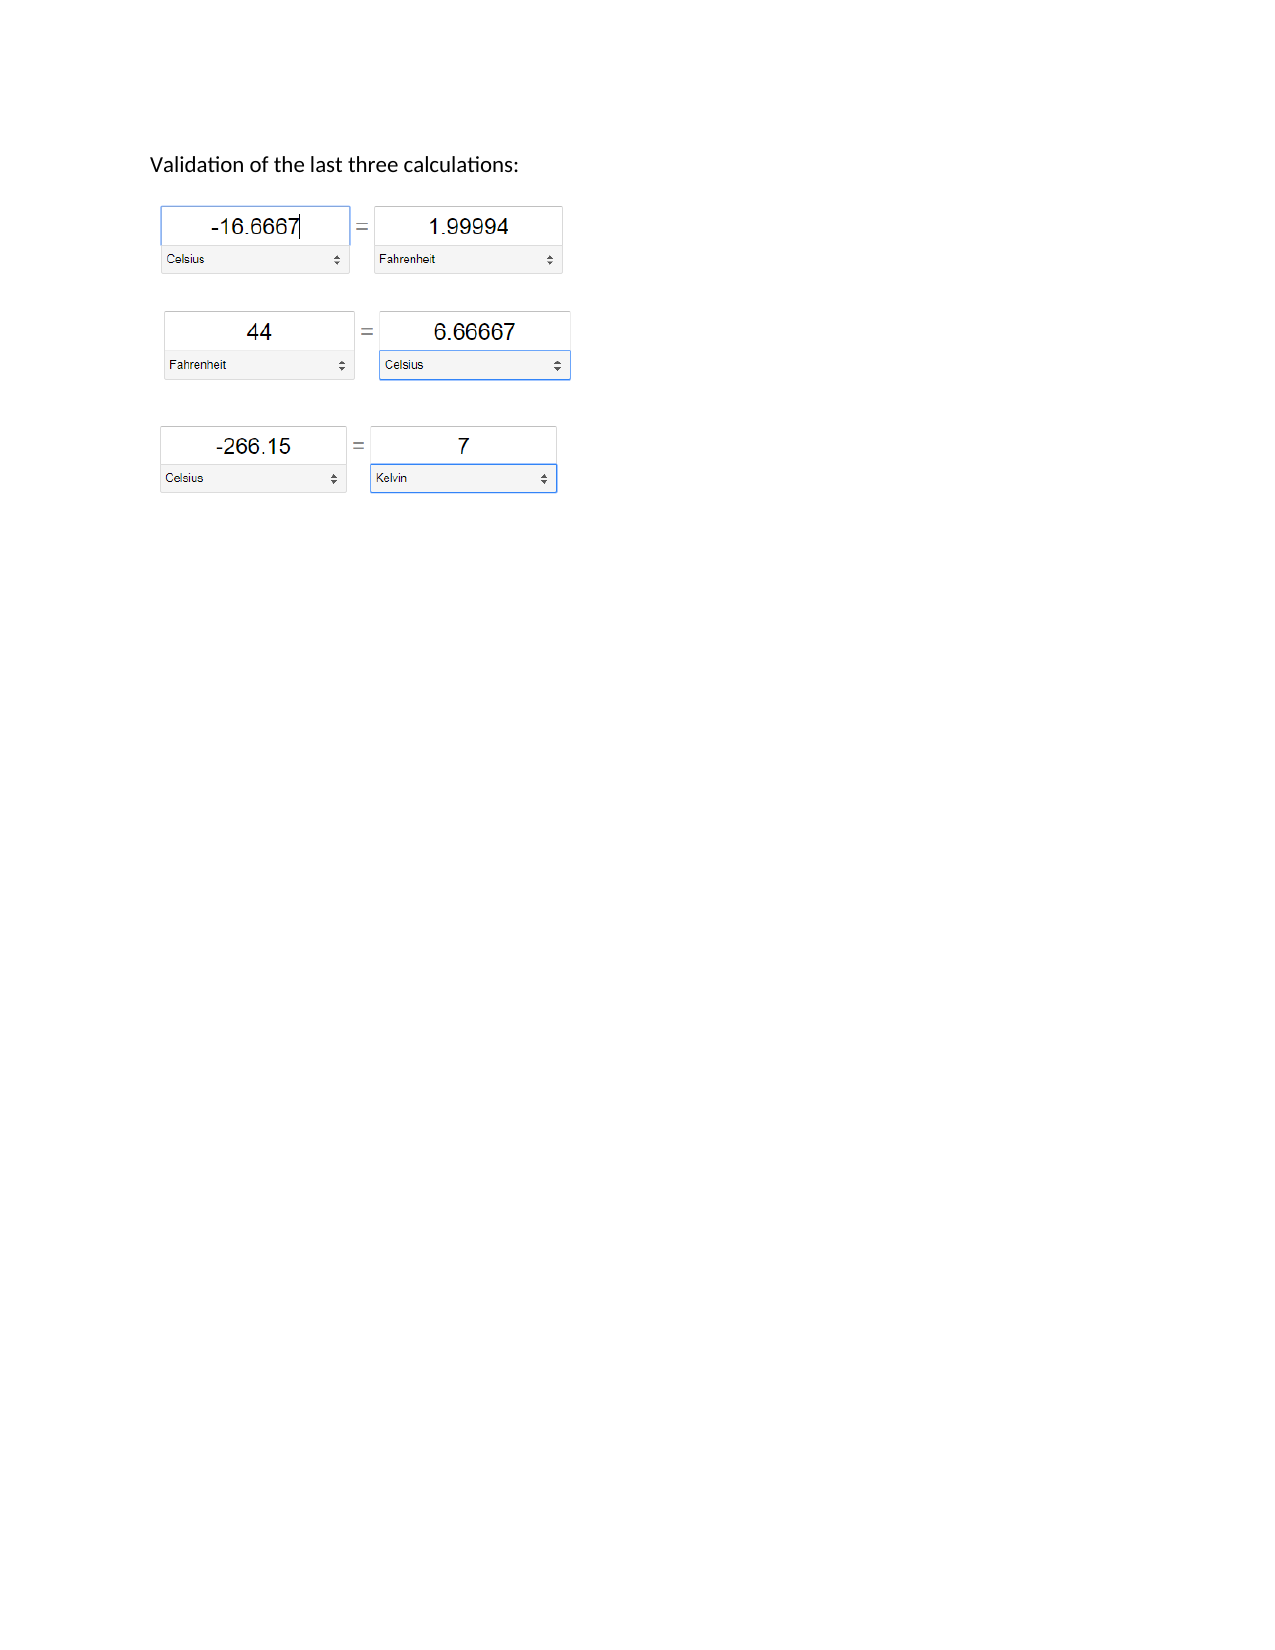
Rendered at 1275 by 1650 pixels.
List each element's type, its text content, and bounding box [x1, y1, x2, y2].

picture [150, 298, 590, 393]
picture [150, 411, 583, 503]
text Validation of the last three calculations: [150, 150, 1125, 178]
picture [150, 196, 584, 280]
